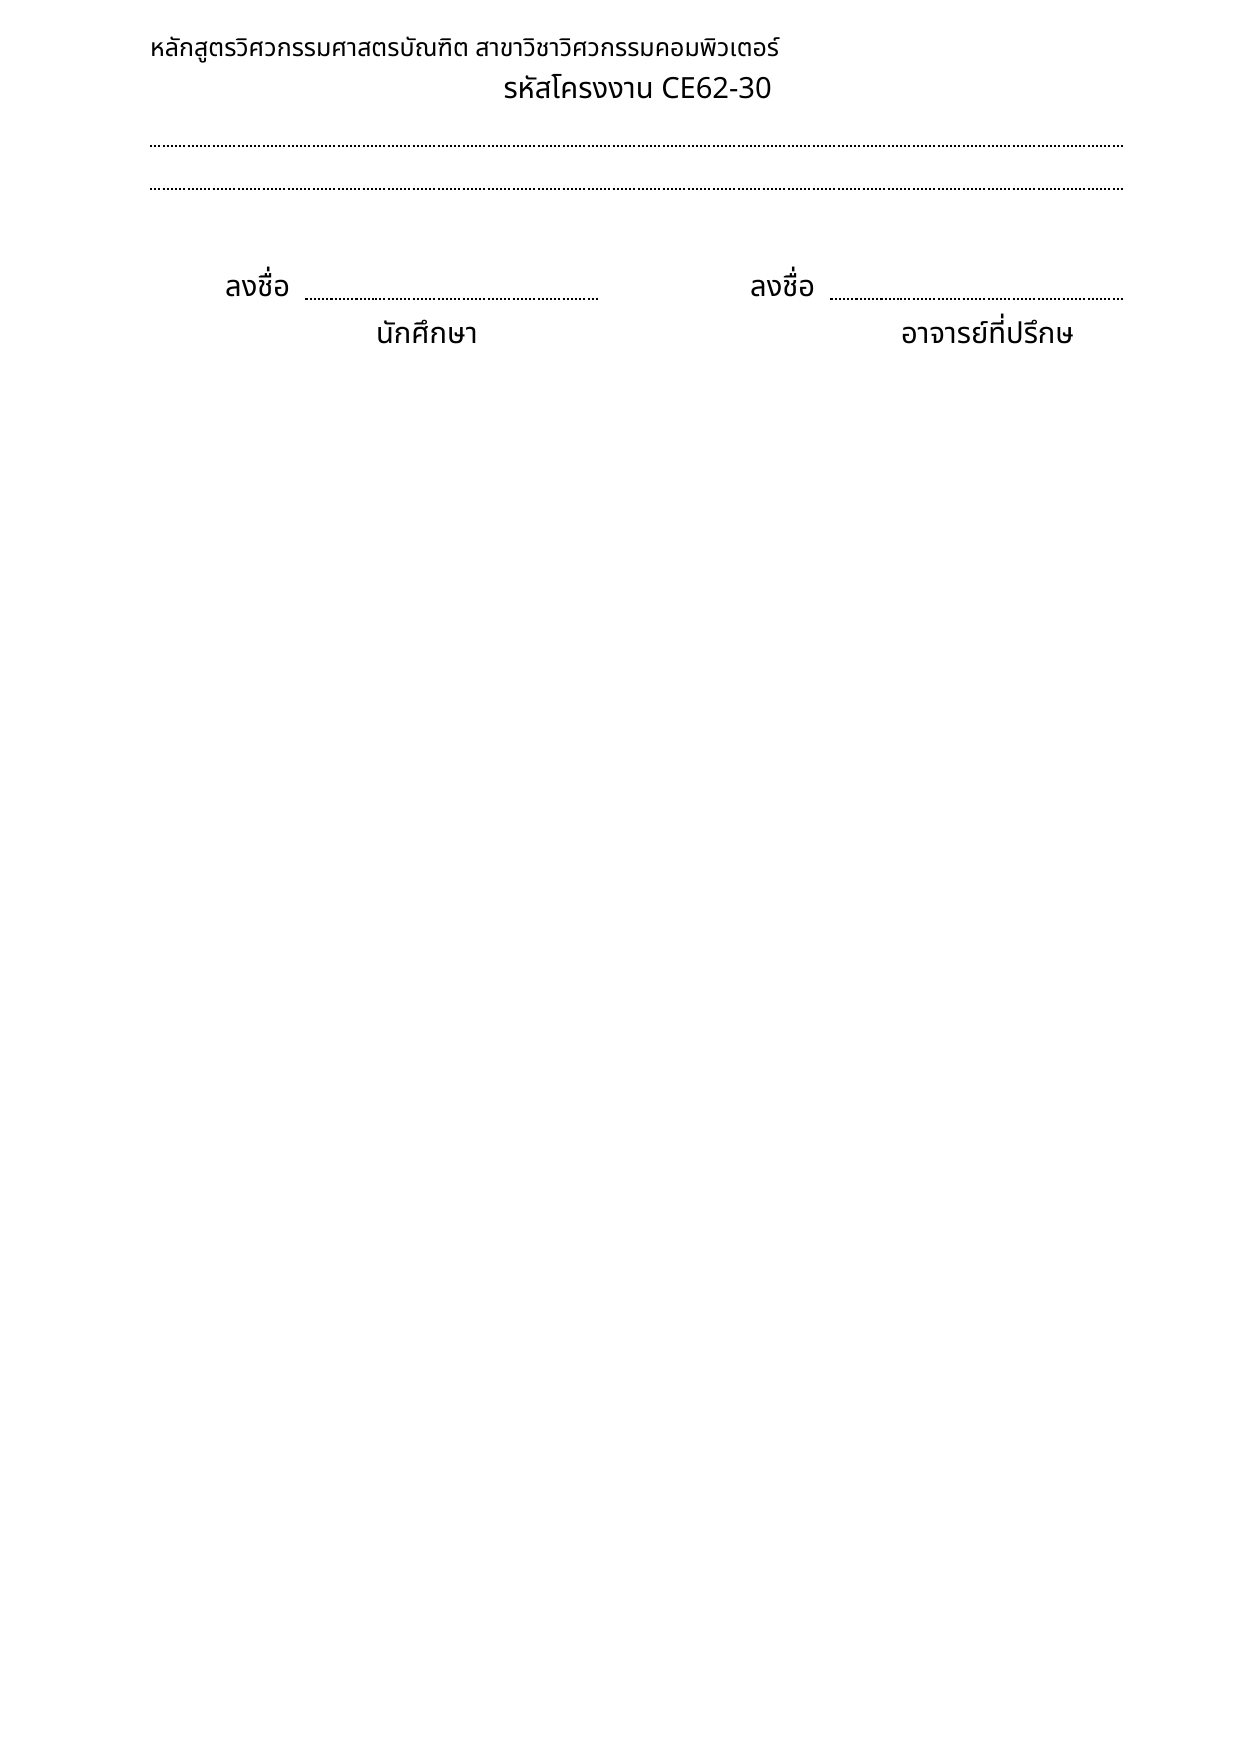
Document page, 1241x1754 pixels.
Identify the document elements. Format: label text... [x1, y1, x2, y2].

list นักศึกษา อาจารย์ที่ปรึกษ [187, 313, 1137, 357]
list ลงชื่อ ลงชื่อ [187, 265, 1137, 309]
